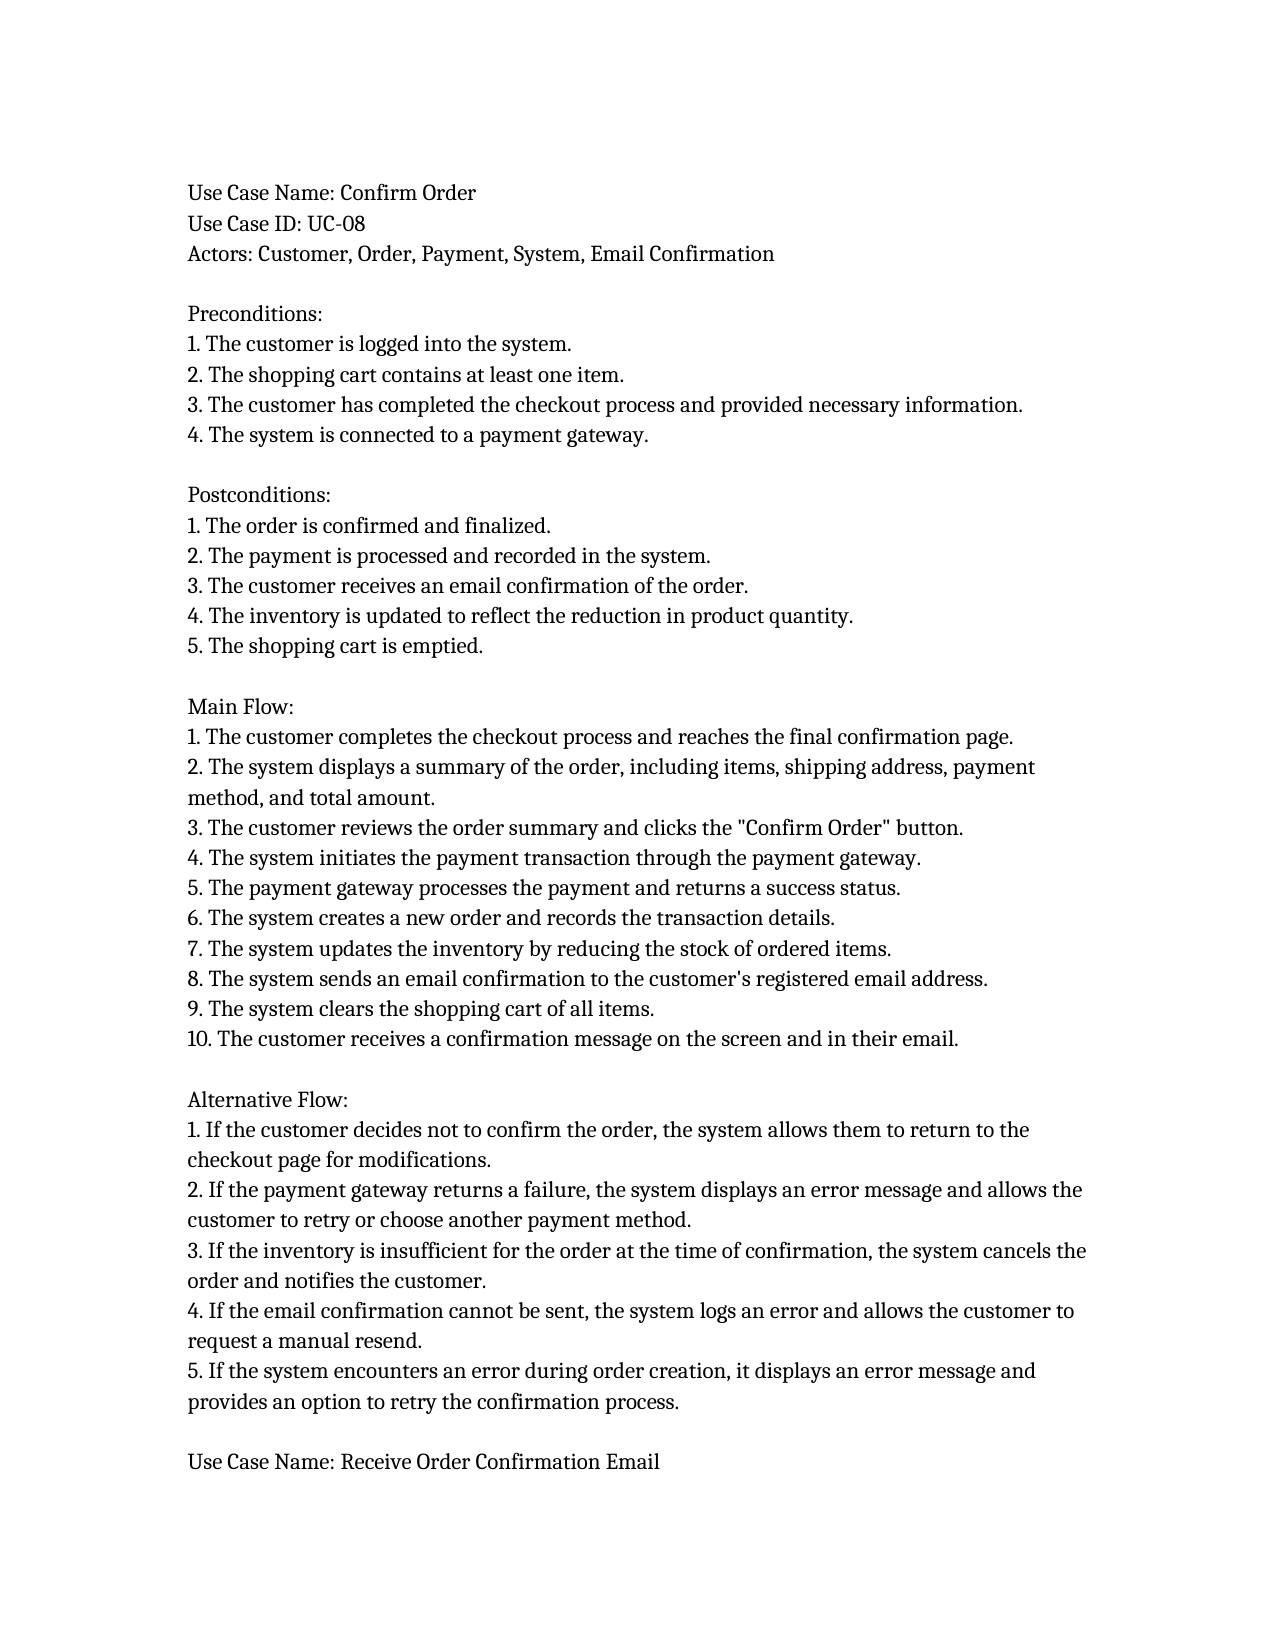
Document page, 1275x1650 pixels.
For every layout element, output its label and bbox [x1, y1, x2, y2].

text [187, 150, 1087, 1475]
